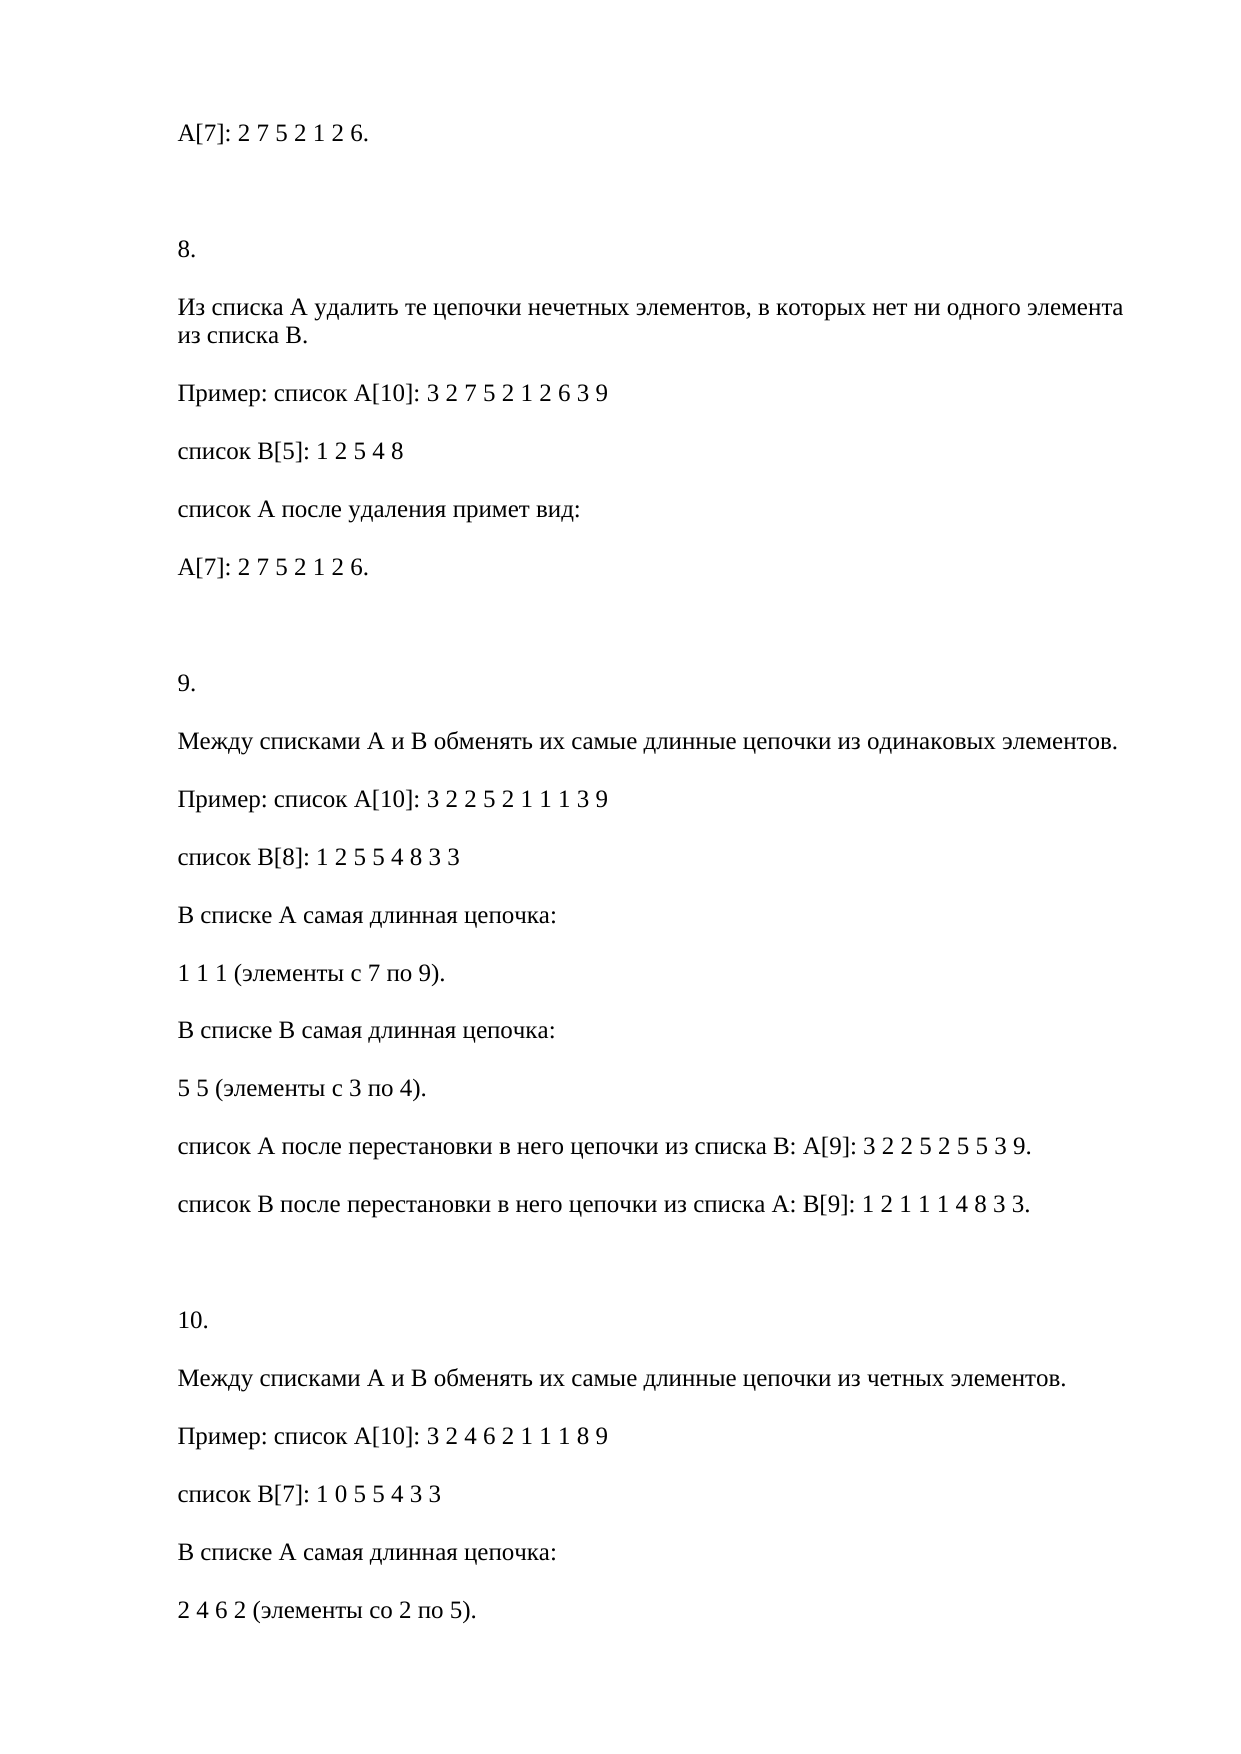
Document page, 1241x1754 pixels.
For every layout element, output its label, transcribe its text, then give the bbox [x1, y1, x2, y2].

text список B[8]: 1 2 5 5 4 8 3 3 [177, 842, 1152, 871]
text A[7]: 2 7 5 2 1 2 6. [177, 118, 1152, 147]
text Пример: список A[10]: 3 2 4 6 2 1 1 1 8 9 [177, 1421, 1152, 1450]
text Между списками A и B обменять их самые длинные цепочки из четных элементов. [177, 1363, 1152, 1392]
text Между списками A и B обменять их самые длинные цепочки из одинаковых элементов. [177, 726, 1152, 755]
text A[7]: 2 7 5 2 1 2 6. [177, 552, 1152, 581]
text список A после удаления примет вид: [177, 494, 1152, 523]
text Пример: список A[10]: 3 2 2 5 2 1 1 1 3 9 [177, 784, 1152, 813]
text В списке A самая длинная цепочка: [177, 900, 1152, 928]
text список A после перестановки в него цепочки из списка B: A[9]: 3 2 2 5 2 5 5 3 9. [177, 1131, 1152, 1160]
text В списке B самая длинная цепочка: [177, 1016, 1152, 1044]
text список B[7]: 1 0 5 5 4 3 3 [177, 1479, 1152, 1508]
text 9. [177, 668, 1152, 697]
text В списке A самая длинная цепочка: [177, 1537, 1152, 1566]
text 2 4 6 2 (элементы со 2 по 5). [177, 1595, 1152, 1623]
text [177, 378, 1152, 407]
text список B после перестановки в него цепочки из списка A: B[9]: 1 2 1 1 1 4 8 3 3. [177, 1189, 1152, 1218]
text 1 1 1 (элементы с 7 по 9). [177, 958, 1152, 986]
text список B[5]: 1 2 5 4 8 [177, 436, 1152, 465]
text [177, 292, 1152, 349]
text 8. [177, 234, 1152, 263]
text 5 5 (элементы с 3 по 4). [177, 1073, 1152, 1102]
text 10. [177, 1305, 1152, 1334]
